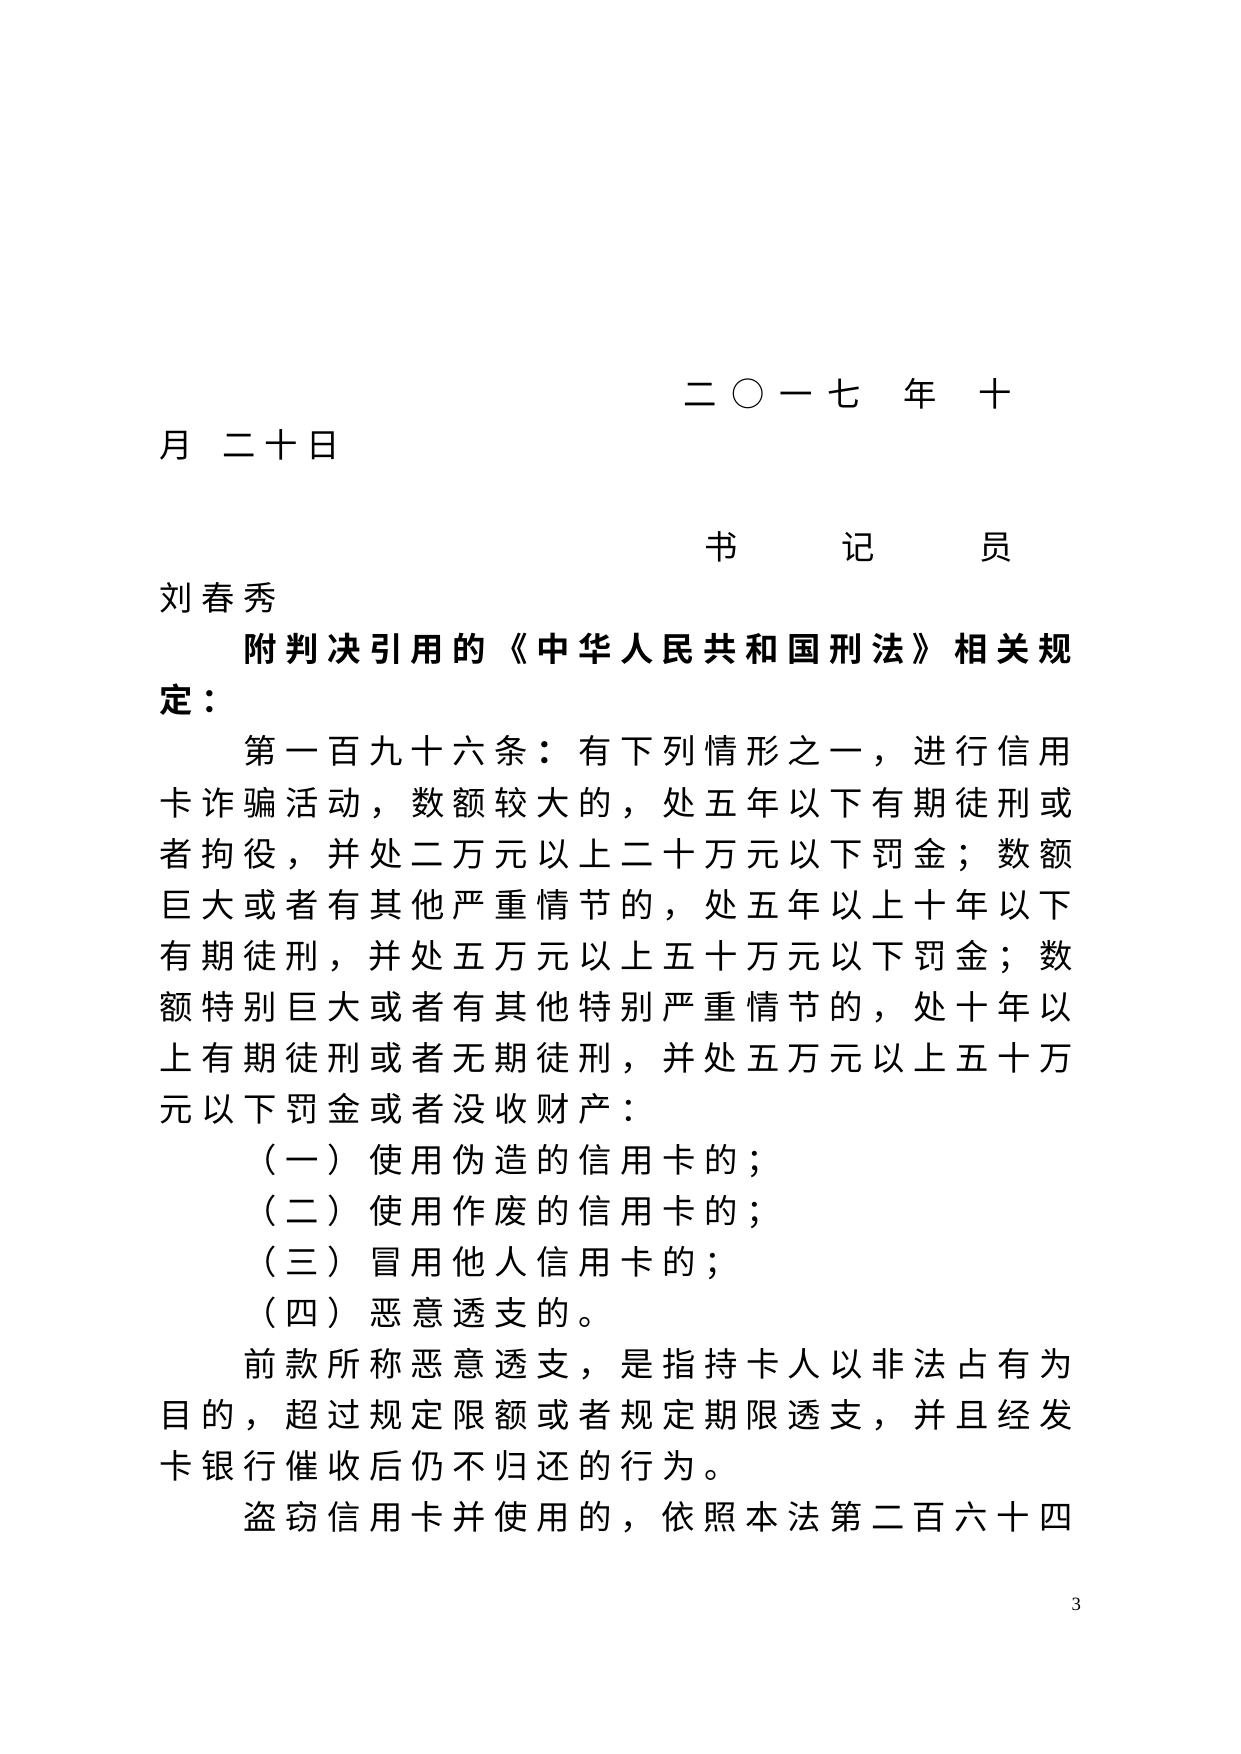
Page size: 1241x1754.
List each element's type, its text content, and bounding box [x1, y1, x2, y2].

text （一）使用伪造的信用卡的； [159, 1132, 1081, 1183]
text （四）恶意透支的。 [159, 1285, 1081, 1336]
text 书 记 员 刘春秀 [159, 520, 1021, 622]
text 第一百九十六条：有下列情形之一，进行信用卡诈骗活动，数额较大的，处五年以下有期徒刑或者拘役，并处二万元以上二十万元以下罚金；数额巨大或者有其他严重情节的，处五年以上十年以下有期徒刑，并处五万元以上五十万元以下罚金；数额特别巨大或者有其他特别严重情节的，处十年以上有期徒刑或者无期徒刑，并处五万元以上五十万元以下罚金或者没收财产： [159, 724, 1081, 1132]
text （三）冒用他人信用卡的； [159, 1234, 1081, 1285]
text 前款所称恶意透支，是指持卡人以非法占有为目的，超过规定限额或者规定期限透支，并且经发卡银行催收后仍不归还的行为。 [159, 1336, 1081, 1489]
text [159, 1489, 1081, 1541]
text （二）使用作废的信用卡的； [159, 1183, 1081, 1234]
text 附判决引用的《中华人民共和国刑法》相关规定： [159, 622, 1081, 724]
text 二○一七 年 十 月 二十日 [159, 367, 1021, 469]
